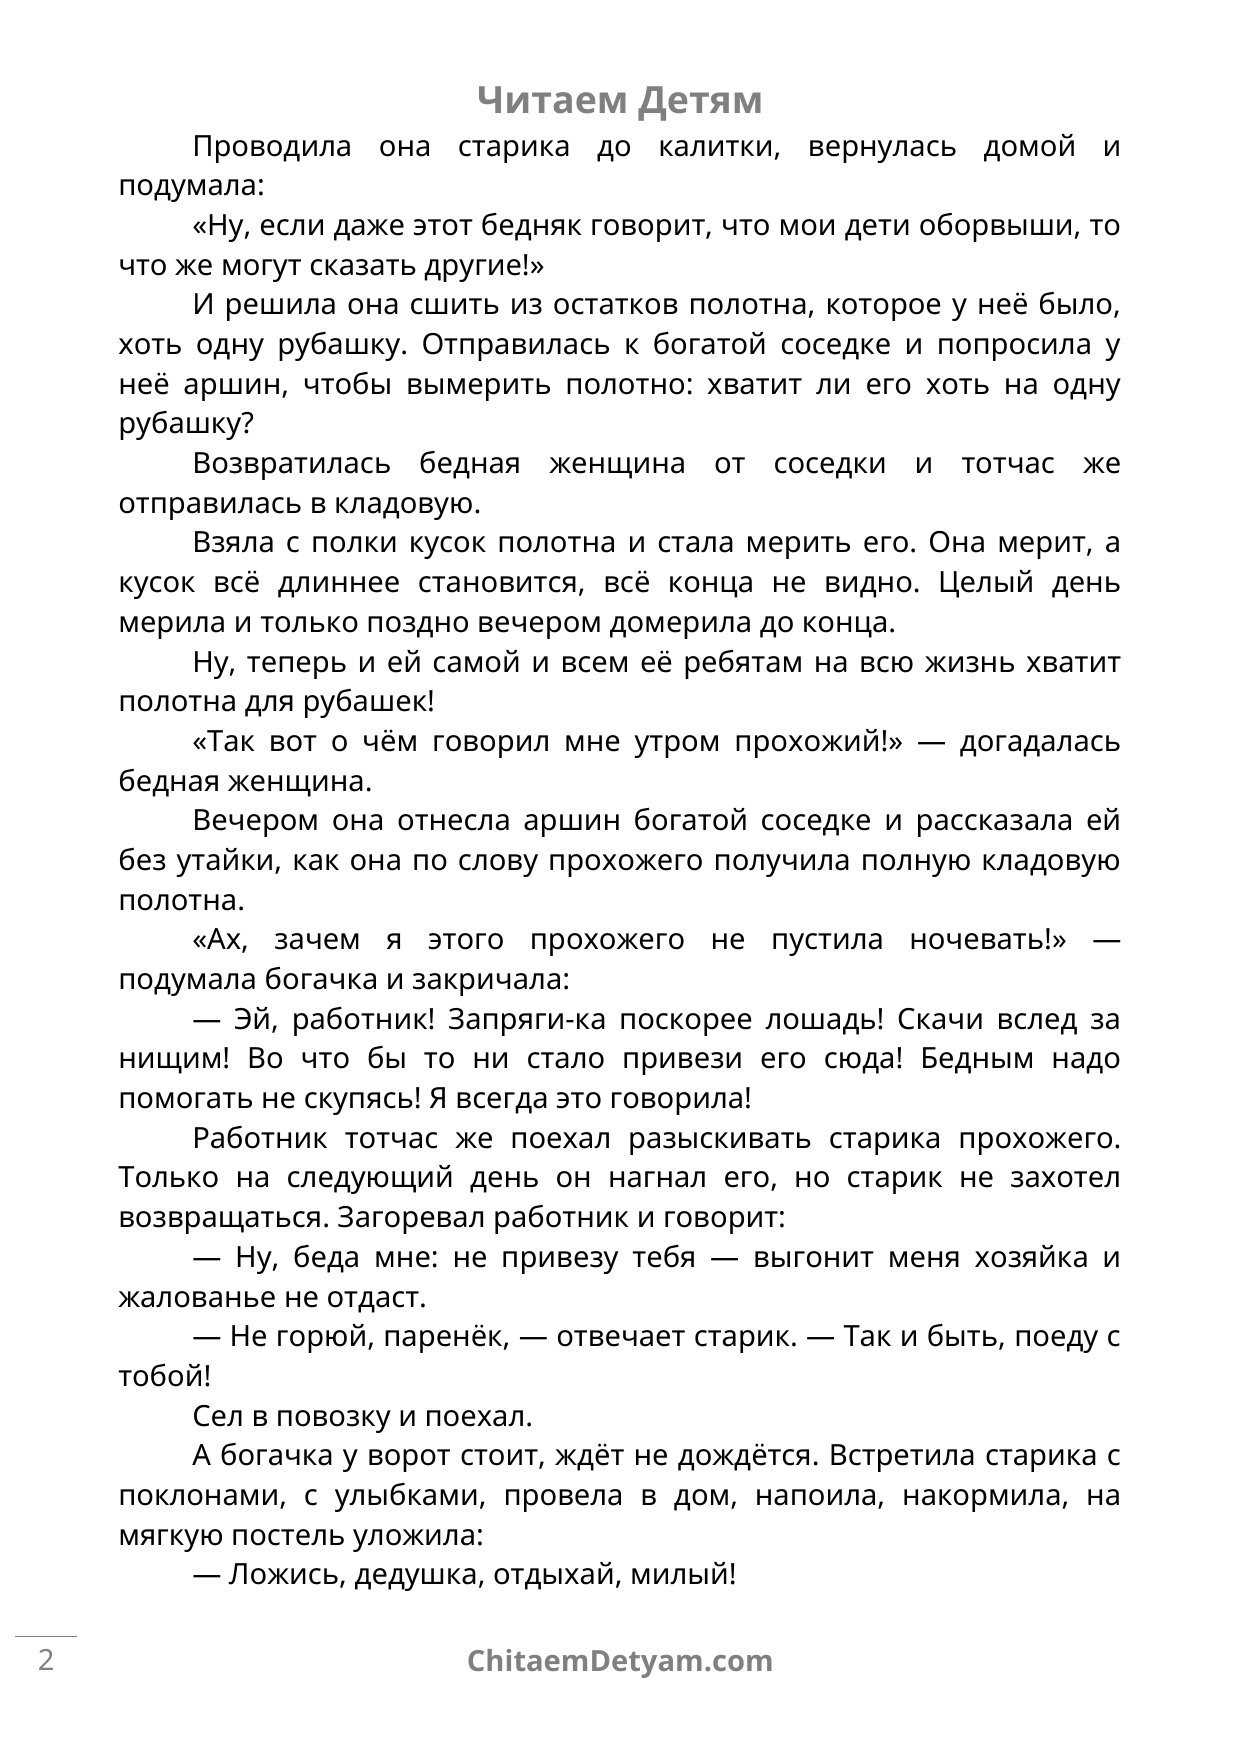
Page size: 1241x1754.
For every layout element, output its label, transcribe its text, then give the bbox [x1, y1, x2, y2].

text Вечером она отнесла аршин богатой соседке и рассказала ей без утайки, как она по слову прохожего получила полную кладовую полотна. [118, 799, 1122, 919]
text — Эй, работник! Запряги-ка поскорее лошадь! Скачи вслед за нищим! Во что бы то ни стало привези его сюда! Бедным надо помогать не скупясь! Я всегда это говорила! [118, 998, 1122, 1117]
text Сел в повозку и поехал. [118, 1395, 1122, 1434]
text Работник тотчас же поехал разыскивать старика прохожего. Только на следующий день он нагнал его, но старик не захотел возвращаться. Загоревал работник и говорит: [118, 1117, 1122, 1236]
text А богачка у ворот стоит, ждёт не дождётся. Встретила старика с поклонами, с улыбками, провела в дом, напоила, накормила, на мягкую постель уложила: [118, 1434, 1122, 1554]
text «Ах, зачем я этого прохожего не пустила ночевать!» — подумала богачка и закричала: [118, 919, 1122, 998]
text Проводила она старика до калитки, вернулась домой и подумала: [118, 125, 1122, 204]
text Ну, теперь и ей самой и всем её ребятам на всю жизнь хватит полотна для рубашек! [118, 641, 1122, 720]
text Возвратилась бедная женщина от соседки и тотчас же отправилась в кладовую. [118, 442, 1122, 522]
text «Ну, если даже этот бедняк говорит, что мои дети оборвыши, то что же могут сказать другие!» [118, 204, 1122, 284]
text — Ну, беда мне: не привезу тебя — выгонит меня хозяйка и жалованье не отдаст. [118, 1236, 1122, 1316]
text — Ложись, дедушка, отдыхай, милый! [118, 1554, 1122, 1593]
text «Так вот о чём говорил мне утром прохожий!» — догадалась бедная женщина. [118, 720, 1122, 799]
text И решила она сшить из остатков полотна, которое у неё было, хоть одну рубашку. Отправилась к богатой соседке и попросила у неё аршин, чтобы вымерить полотно: хватит ли его хоть на одну рубашку? [118, 284, 1122, 442]
text Взяла с полки кусок полотна и стала мерить его. Она мерит, а кусок всё длиннее становится, всё конца не видно. Целый день мерила и только поздно вечером домерила до конца. [118, 522, 1122, 641]
text — Не горюй, паренёк, — отвечает старик. — Так и быть, поеду с тобой! [118, 1316, 1122, 1395]
